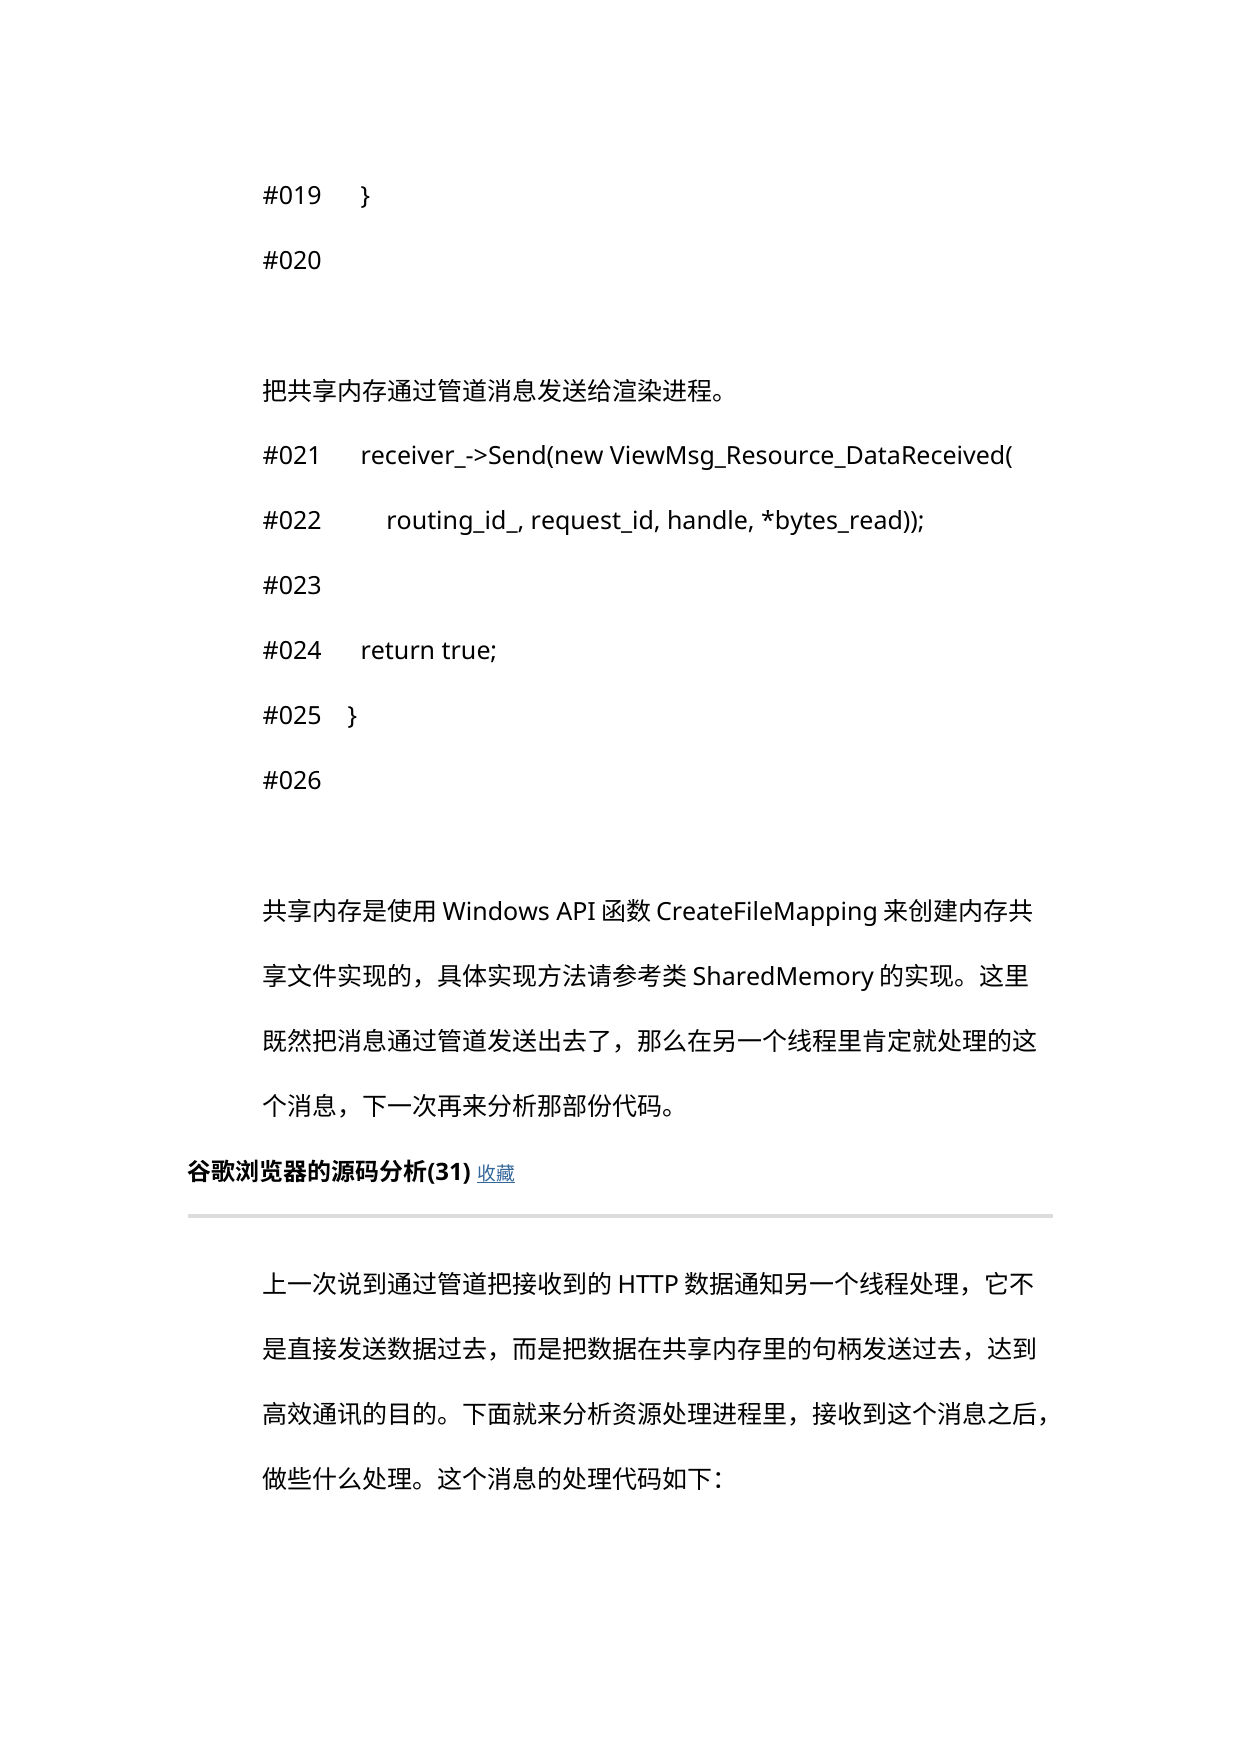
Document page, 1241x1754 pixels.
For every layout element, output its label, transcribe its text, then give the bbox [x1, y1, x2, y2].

text #026 [262, 747, 1053, 812]
text 共享内存是使用Windows API函数CreateFileMapping来创建内存共享文件实现的，具体实现方法请参考类SharedMemory的实现。这里既然把消息通过管道发送出去了，那么在另一个线程里肯定就处理的这个消息，下一次再来分析那部份代码。 [262, 877, 1053, 1137]
text #019 } [262, 162, 1053, 227]
text #024 return true; [262, 617, 1053, 682]
text #025 } [262, 682, 1053, 747]
text 把共享内存通过管道消息发送给渲染进程。 [262, 357, 1053, 422]
text 上一次说到通过管道把接收到的HTTP数据通知另一个线程处理，它不是直接发送数据过去，而是把数据在共享内存里的句柄发送过去，达到高效通讯的目的。下面就来分析资源处理进程里，接收到这个消息之后，做些什么处理。这个消息的处理代码如下： [262, 1250, 1053, 1510]
text 谷歌浏览器的源码分析(31) 收藏 [187, 1137, 1053, 1218]
text #021 receiver_->Send(new ViewMsg_Resource_DataReceived( [262, 422, 1053, 487]
text #020 [262, 227, 1053, 292]
text #023 [262, 552, 1053, 617]
text #022 routing_id_, request_id, handle, *bytes_read)); [262, 487, 1053, 552]
